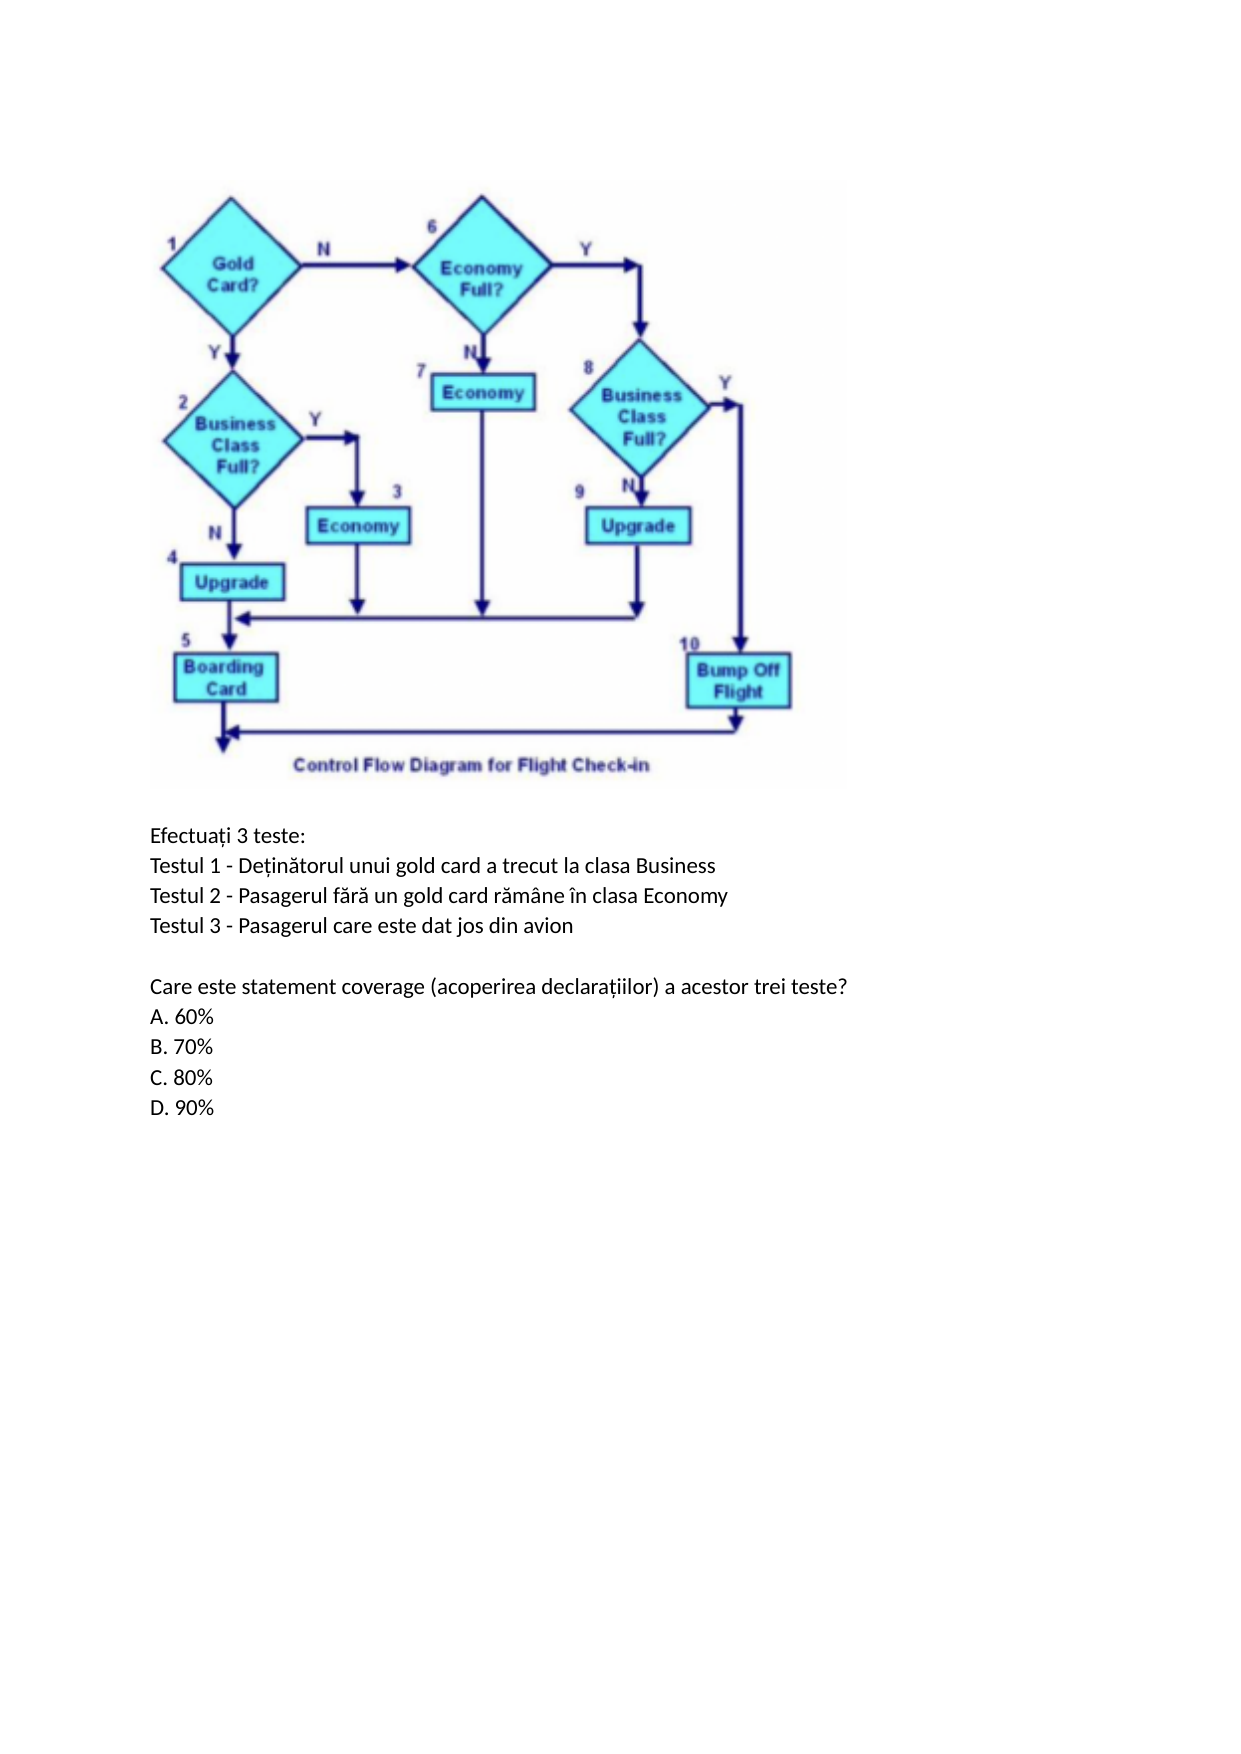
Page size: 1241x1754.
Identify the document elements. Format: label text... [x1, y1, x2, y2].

text Efectuați 3 teste: [150, 821, 1090, 849]
text C. 80% [150, 1063, 1090, 1091]
text Testul 2 - Pasagerul fără un gold card rămâne în clasa Economy [150, 881, 1090, 909]
text Care este statement coverage (acoperirea declarațiilor) a acestor trei teste? [150, 972, 1090, 1000]
text B. 70% [150, 1032, 1090, 1060]
text Testul 1 - Deținătorul unui gold card a trecut la clasa Business [150, 851, 1090, 879]
text A. 60% [150, 1002, 1090, 1030]
picture [150, 180, 847, 789]
text Testul 3 - Pasagerul care este dat jos din avion [150, 912, 1090, 939]
text D. 90% [150, 1093, 1090, 1121]
